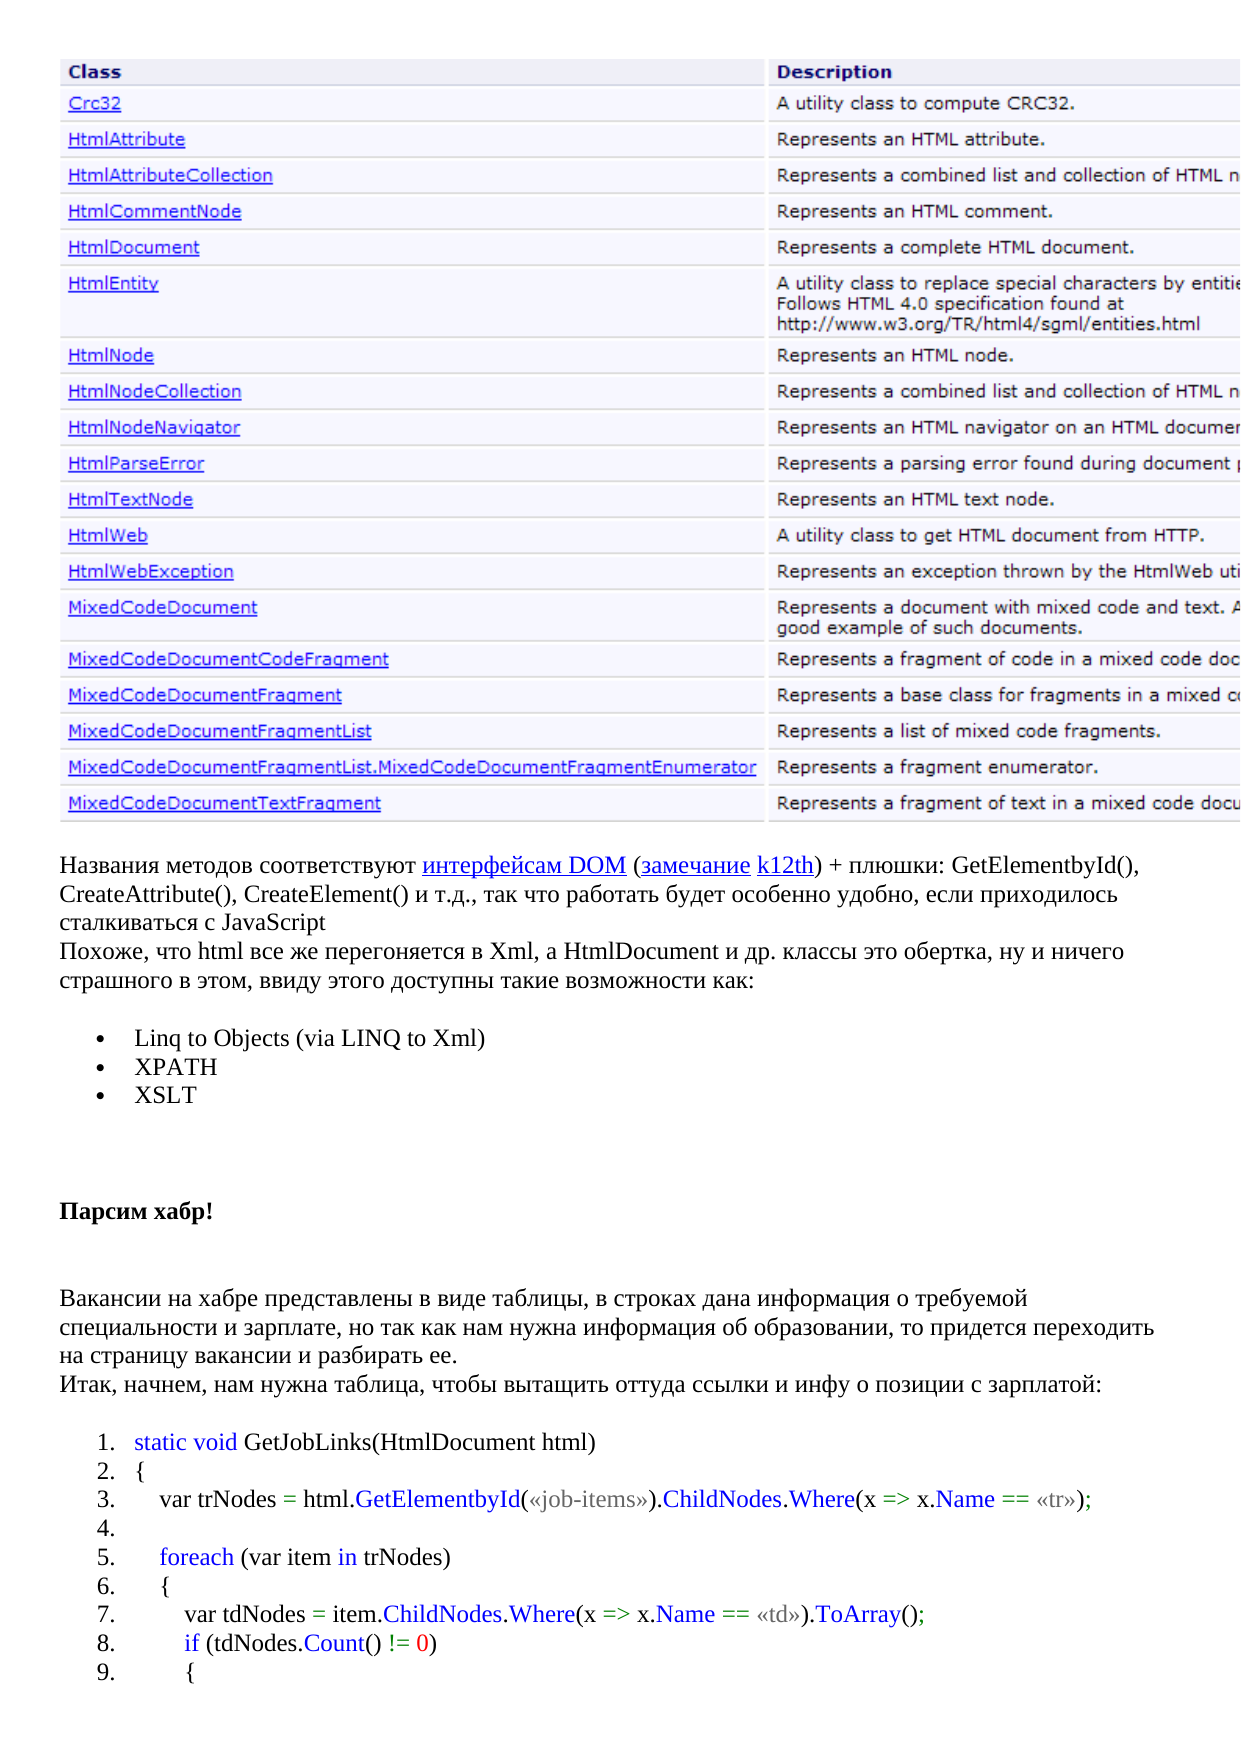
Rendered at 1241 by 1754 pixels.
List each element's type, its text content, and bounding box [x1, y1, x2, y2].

list Linq to Objects (via LINQ to Xml) [97, 1023, 1181, 1052]
list XPATH [97, 1052, 1181, 1080]
list foreach (var item in trNodes) [97, 1542, 1181, 1571]
list { [97, 1657, 1181, 1686]
text Парсим хабр! [59, 1196, 1181, 1225]
list var tdNodes = item.ChildNodes.Where(x => x.Name == «td»).ToArray(); [97, 1599, 1181, 1628]
list { [97, 1456, 1181, 1484]
list XSLT [97, 1080, 1181, 1109]
list if (tdNodes.Count() != 0) [97, 1628, 1181, 1657]
text Справку по библиотеке можно скачать на странице проекта. Функционал на самом деле очень радует. Всего нам доступно двадцать основных классов: Названия методов соответствуют интерфейсам DOM (замечание k12th) + плюшки: GetElementbyId(), CreateAttribute(), CreateElement() и т.д., так что работать будет особенно удобно, если приходилось сталкиваться с JavaScript Похоже, что html все же перегоняется в Xml, а HtmlDocument и др. классы это обертка, ну и ничего страшного в этом, ввиду этого доступны такие возможности как: [59, 822, 1181, 994]
text Вакансии на хабре представлены в виде таблицы, в строках дана информация о требуемой специальности и зарплате, но так как нам нужна информация об образовании, то придется переходить на страницу вакансии и разбирать ее. Итак, начнем, нам нужна таблица, чтобы вытащить оттуда ссылки и инфу о позиции с зарплатой: [59, 1254, 1181, 1398]
picture [59, 59, 1241, 822]
list static void GetJobLinks(HtmlDocument html) [97, 1427, 1181, 1456]
list { [97, 1571, 1181, 1599]
list var trNodes = html.GetElementbyId(«job-items»).ChildNodes.Where(x => x.Name == «tr»); [97, 1484, 1181, 1513]
